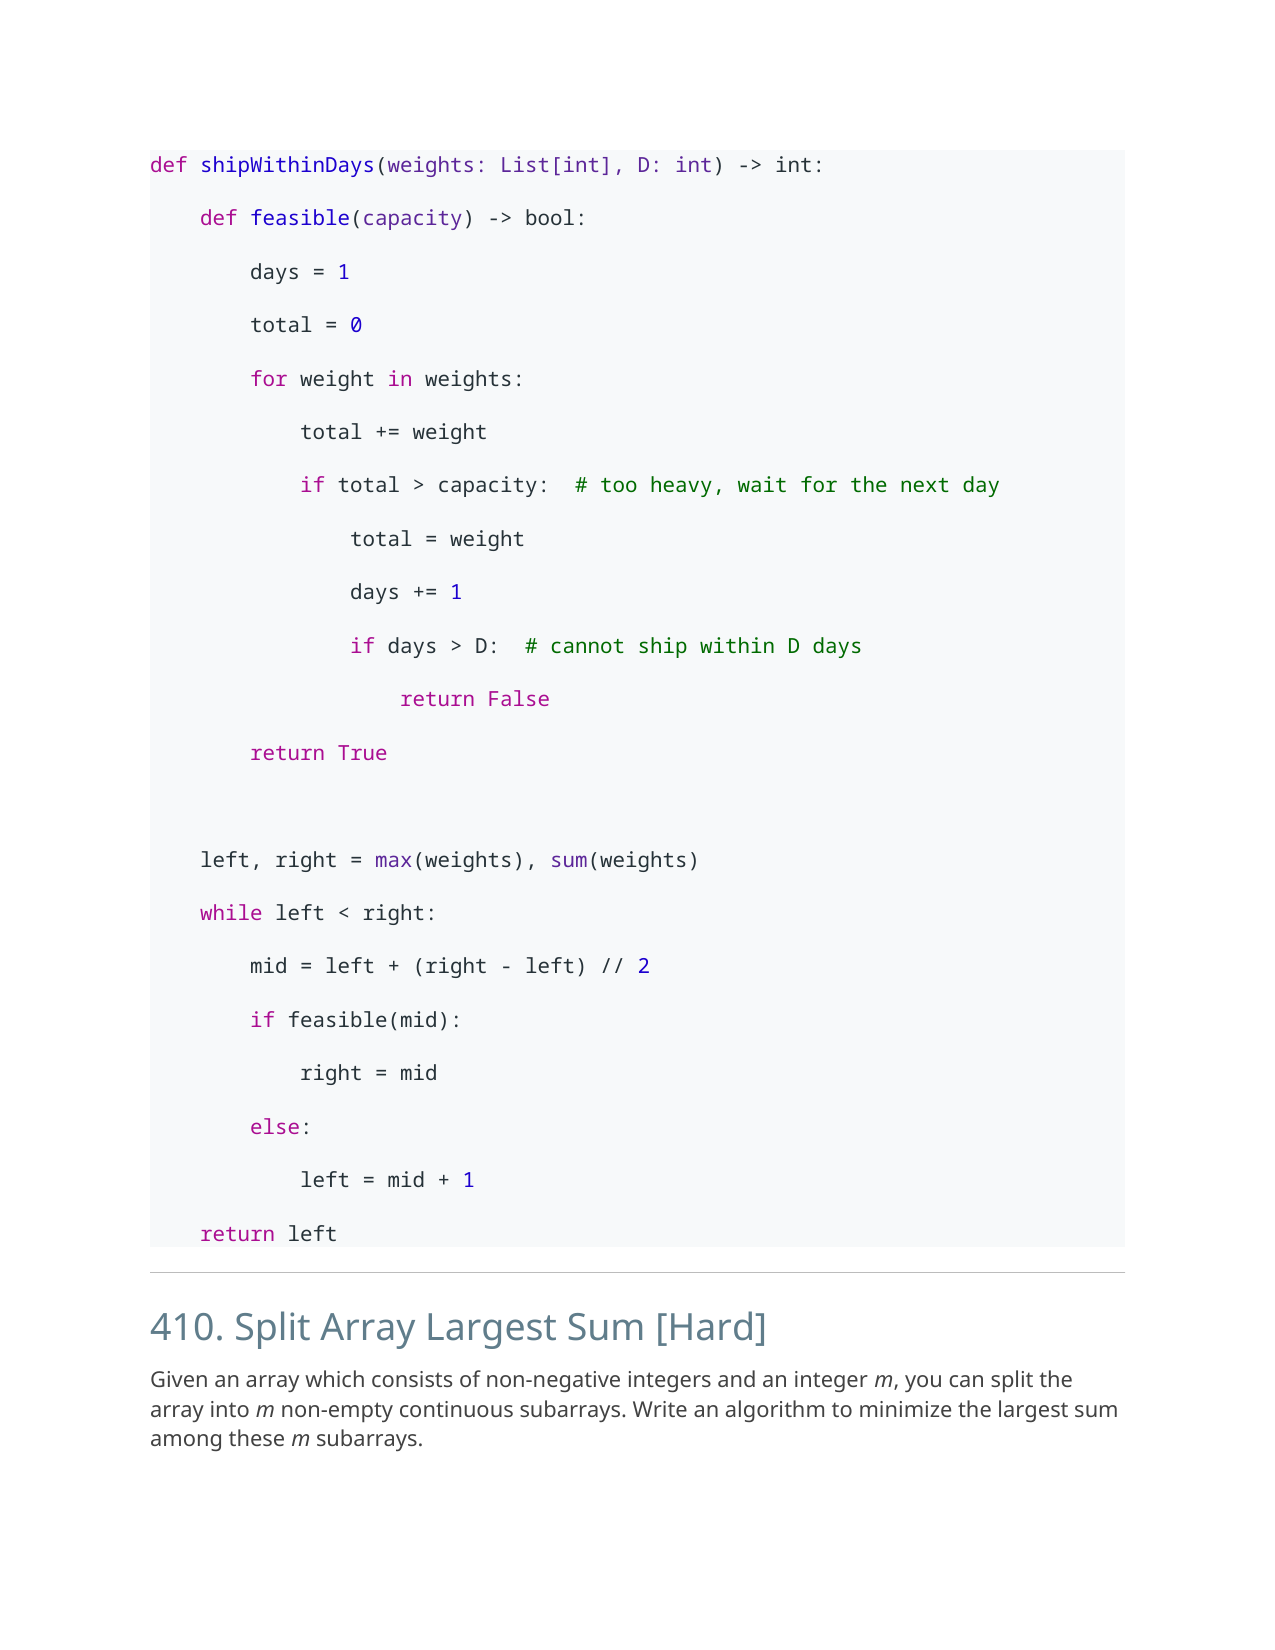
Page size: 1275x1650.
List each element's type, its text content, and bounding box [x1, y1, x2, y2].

text return False [150, 684, 1125, 713]
text total = weight [150, 524, 1125, 552]
text days += 1 [150, 577, 1125, 606]
text left, right = max(weights), sum(weights) [150, 845, 1125, 873]
text 410. Split Array Largest Sum [Hard] [150, 1300, 1125, 1351]
text def feasible(capacity) -> bool: [150, 203, 1125, 232]
text total += weight [150, 417, 1125, 446]
text if total > capacity: # too heavy, wait for the next day [150, 471, 1125, 499]
text days = 1 [150, 257, 1125, 285]
text else: [150, 1112, 1125, 1140]
text Given an array which consists of non-negative integers and an integer m, you can split the array into m non-empty continuous subarrays. Write an algorithm to minimize the largest sum among these m subarrays. [150, 1364, 1125, 1453]
text if days > D: # cannot ship within D days [150, 631, 1125, 659]
text left = mid + 1 [150, 1165, 1125, 1194]
text return left [150, 1219, 1125, 1247]
text mid = left + (right - left) // 2 [150, 952, 1125, 980]
text def shipWithinDays(weights: List[int], D: int) -> int: [150, 150, 1125, 178]
text while left < right: [150, 898, 1125, 927]
text right = mid [150, 1058, 1125, 1087]
text return True [150, 738, 1125, 766]
text if feasible(mid): [150, 1005, 1125, 1033]
text for weight in weights: [150, 364, 1125, 392]
text total = 0 [150, 310, 1125, 339]
